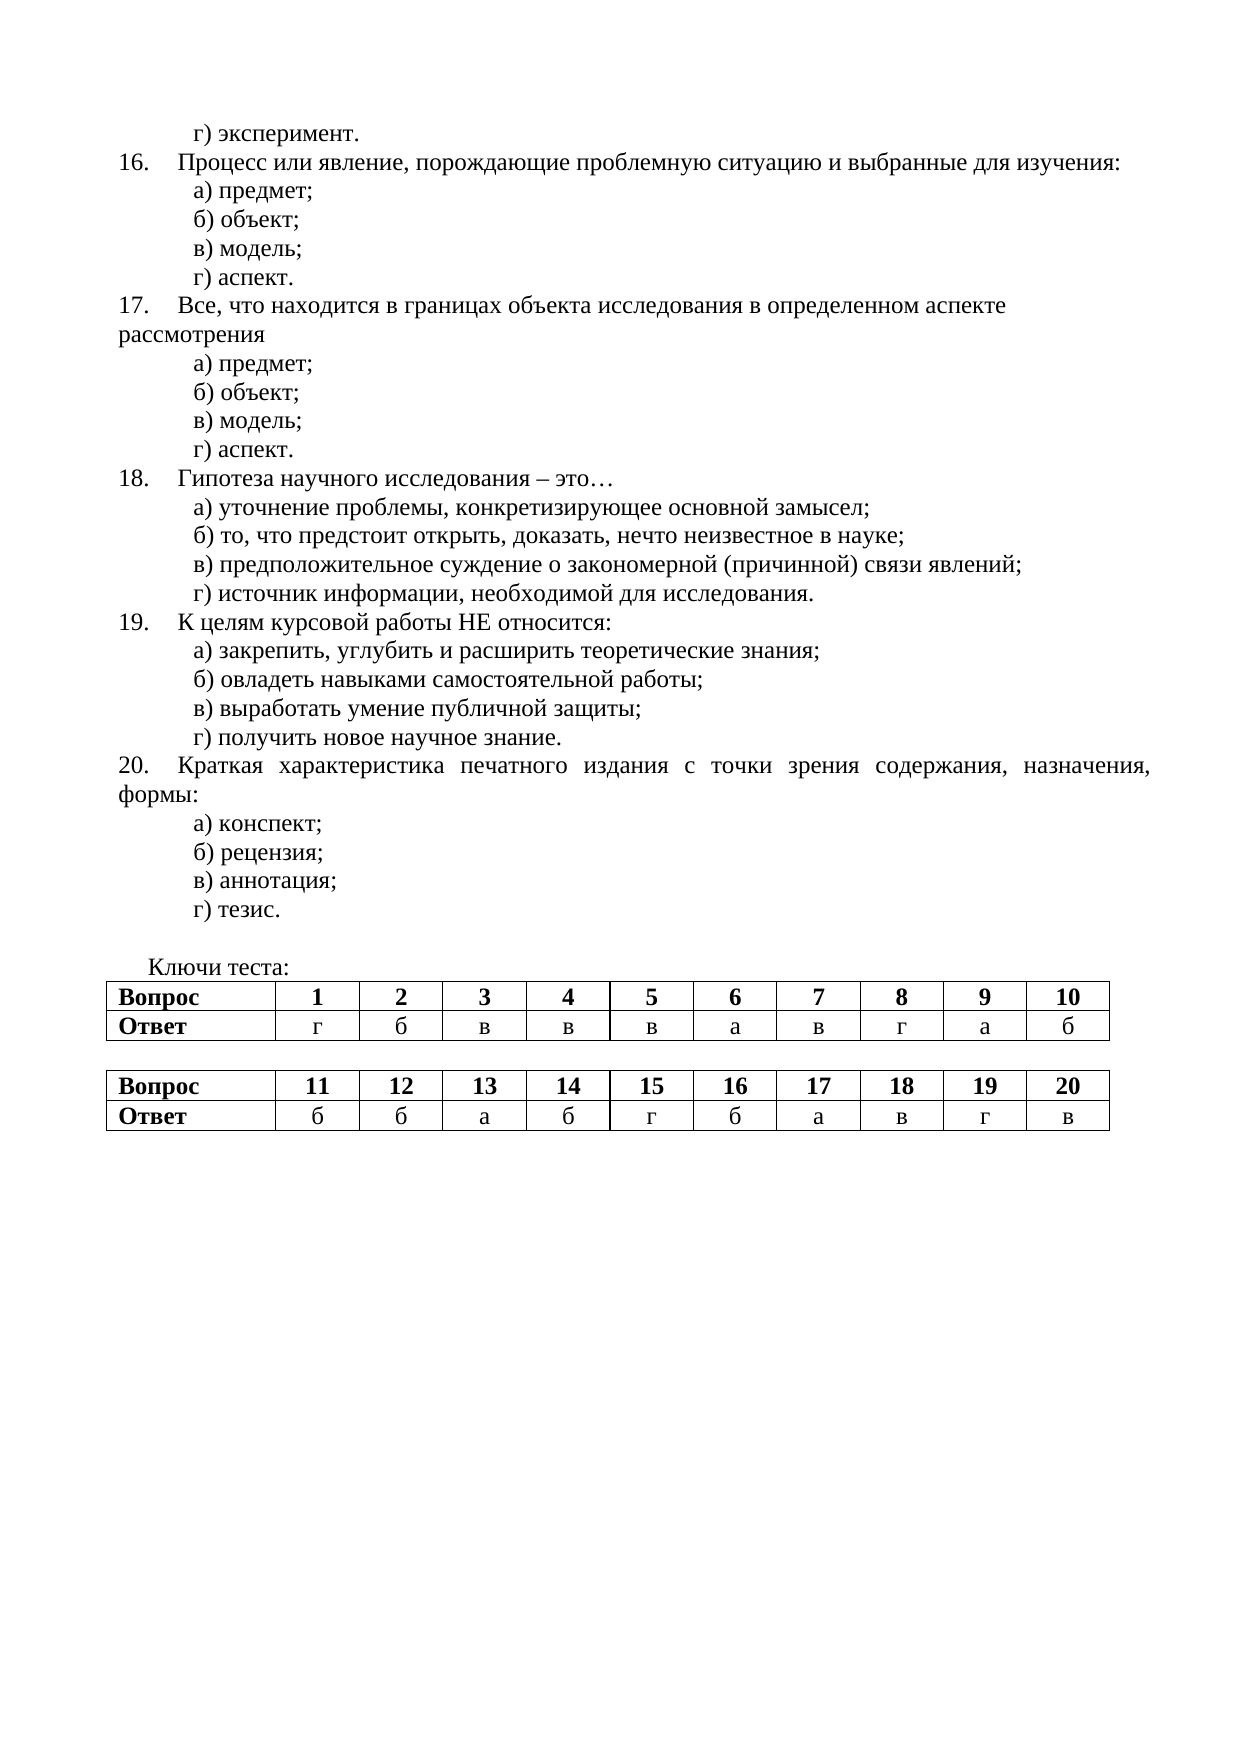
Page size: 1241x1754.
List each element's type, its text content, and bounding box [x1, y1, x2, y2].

table_cell б [1027, 1011, 1109, 1040]
text а) предмет; [193, 348, 1152, 377]
table_cell в [861, 1101, 943, 1129]
table_cell Ответ [107, 1101, 275, 1129]
list Гипотеза научного исследования – это… [118, 463, 1152, 492]
table_cell а [777, 1101, 860, 1129]
table_cell б [694, 1101, 776, 1129]
table_cell б [360, 1011, 442, 1040]
text г) получить новое научное знание. [193, 722, 1152, 751]
table_header 1 [276, 982, 359, 1010]
text г) аспект. [193, 262, 1152, 291]
text в) аннотация; [193, 866, 1152, 894]
text б) рецензия; [193, 837, 1152, 866]
table_cell г [611, 1101, 693, 1129]
list Краткая характеристика печатного издания с точки зрения содержания, назначения, формы: [118, 751, 1152, 808]
text б) объект; [193, 377, 1152, 406]
table_header 13 [443, 1071, 526, 1100]
list Процесс или явление, порождающие проблемную ситуацию и выбранные для изучения: [118, 147, 1152, 176]
table_cell в [527, 1011, 609, 1040]
table_cell а [694, 1011, 776, 1040]
table_header 18 [861, 1071, 943, 1100]
table_header 7 [777, 982, 860, 1010]
table_header 19 [944, 1071, 1026, 1100]
table_cell в [777, 1011, 860, 1040]
text а) закрепить, углубить и расширить теоретические знания; [193, 636, 1152, 664]
text в) модель; [193, 406, 1152, 434]
text б) объект; [193, 204, 1152, 233]
text в) выработать умение публичной защиты; [193, 693, 1152, 722]
table_cell Ответ [107, 1011, 275, 1040]
table_header 16 [694, 1071, 776, 1100]
text а) предмет; [193, 176, 1152, 204]
table_header 10 [1027, 982, 1109, 1010]
table_header 3 [443, 982, 526, 1010]
table_header 17 [777, 1071, 860, 1100]
text Ключи теста: [118, 952, 1152, 981]
table_cell в [443, 1011, 526, 1040]
table_cell а [944, 1011, 1026, 1040]
text г) источник информации, необходимой для исследования. [193, 578, 1152, 607]
text б) то, что предстоит открыть, доказать, нечто неизвестное в науке; [193, 521, 1152, 549]
table_header Вопрос [107, 1071, 275, 1100]
table_header 5 [611, 982, 693, 1010]
table_header 14 [527, 1071, 609, 1100]
table_header 12 [360, 1071, 442, 1100]
text в) предположительное суждение о закономерной (причинной) связи явлений; [193, 549, 1152, 578]
table_cell г [276, 1011, 359, 1040]
table_header 6 [694, 982, 776, 1010]
table_header Вопрос [107, 982, 275, 1010]
text а) конспект; [193, 808, 1152, 837]
text в) модель; [193, 233, 1152, 262]
text б) овладеть навыками самостоятельной работы; [193, 664, 1152, 693]
text г) эксперимент. [193, 118, 1152, 147]
table_header 4 [527, 982, 609, 1010]
table_cell а [443, 1101, 526, 1129]
table_header 20 [1027, 1071, 1109, 1100]
table_header 2 [360, 982, 442, 1010]
table_header 9 [944, 982, 1026, 1010]
table_cell б [527, 1101, 609, 1129]
table_cell г [944, 1101, 1026, 1129]
table_header 11 [276, 1071, 359, 1100]
text а) уточнение проблемы, конкретизирующее основной замысел; [193, 492, 1152, 521]
text г) аспект. [193, 434, 1152, 463]
table_cell б [360, 1101, 442, 1129]
list К целям курсовой работы НЕ относится: [118, 607, 1152, 636]
table_cell в [1027, 1101, 1109, 1129]
list Все, что находится в границах объекта исследования в определенном аспекте рассмотрения [118, 291, 1152, 348]
text г) тезис. [193, 894, 1152, 923]
table_header 8 [861, 982, 943, 1010]
table_cell в [611, 1011, 693, 1040]
table_cell б [276, 1101, 359, 1129]
table_cell г [861, 1011, 943, 1040]
table_header 15 [611, 1071, 693, 1100]
